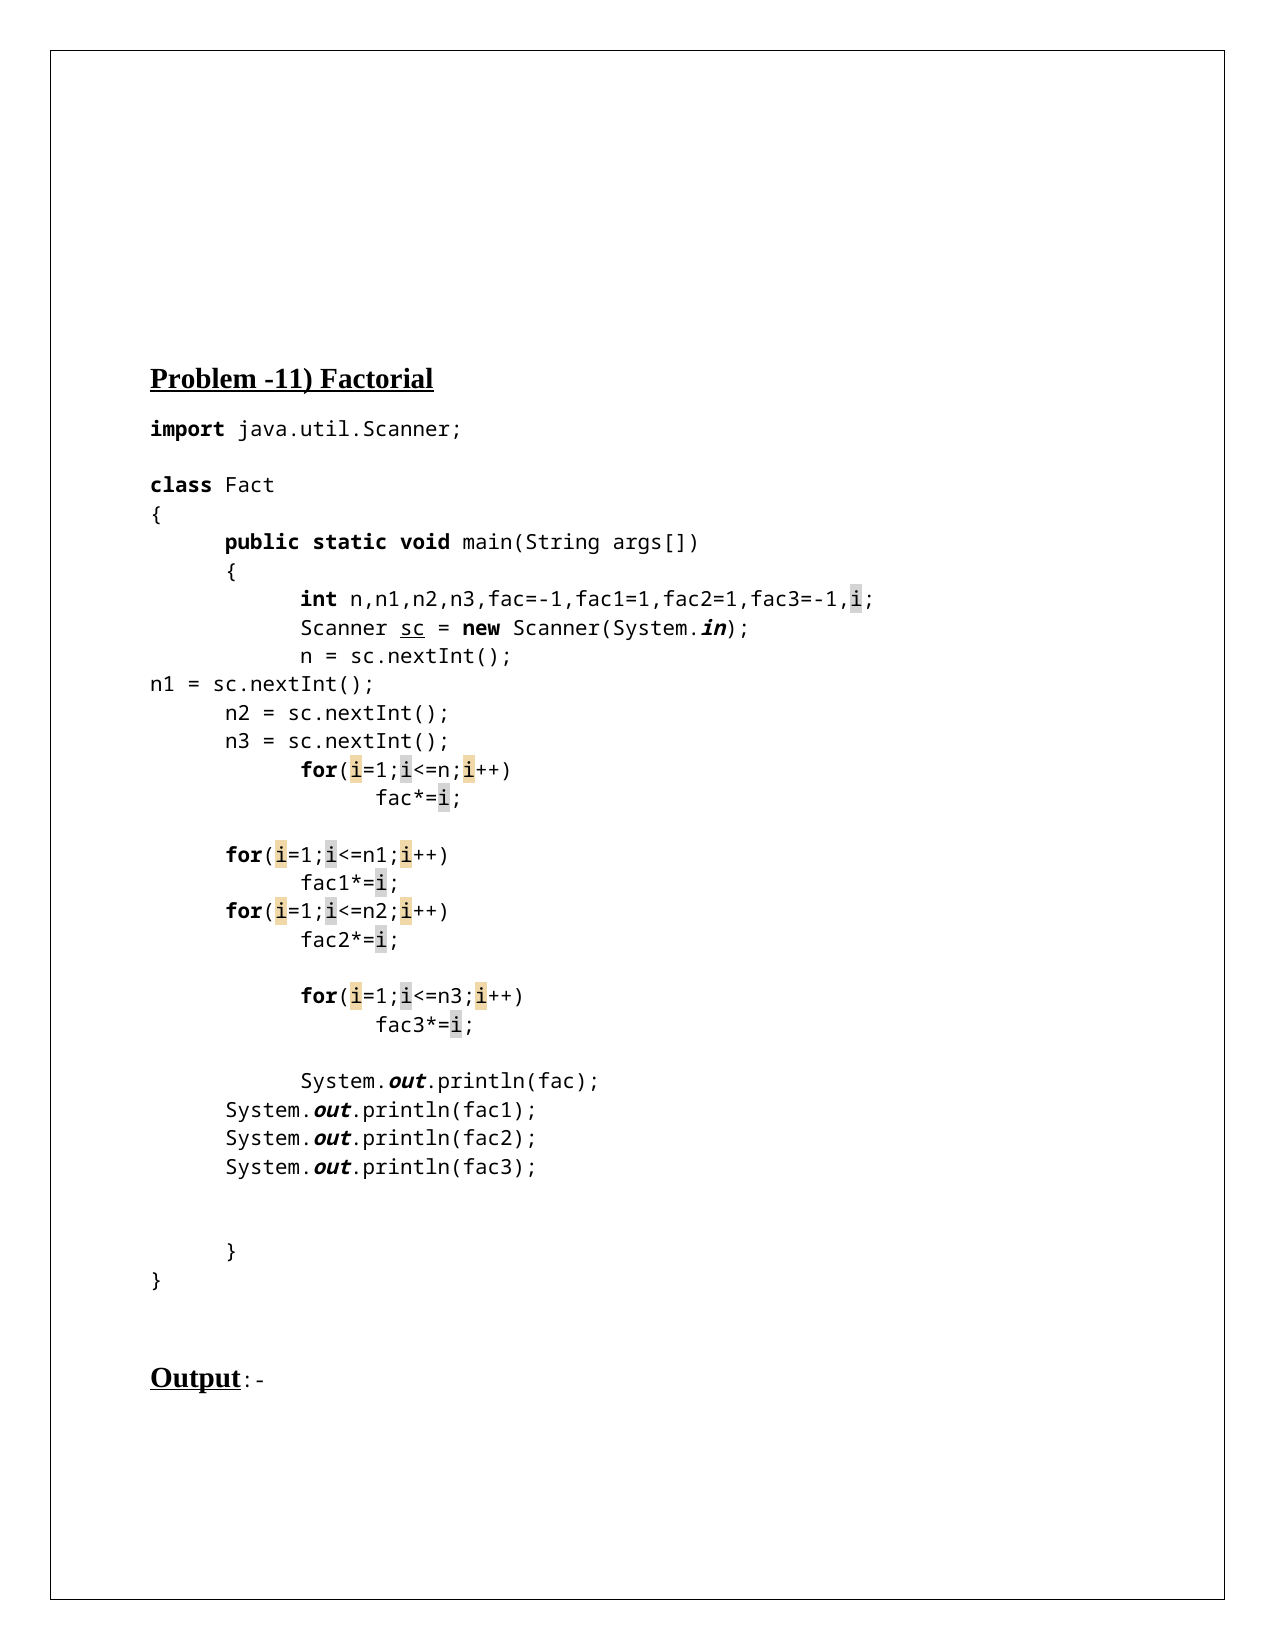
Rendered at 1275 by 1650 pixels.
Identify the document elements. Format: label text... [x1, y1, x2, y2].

text import java.util.Scanner; [150, 414, 1125, 442]
text } [150, 1265, 1125, 1293]
text System.out.println(fac); [150, 1066, 1125, 1095]
text fac1*=i; [387, 868, 1125, 897]
text System.out.println(fac1); [150, 1095, 1125, 1123]
text n = sc.nextInt(); [150, 641, 1125, 669]
text for(i=1;i<=n2;i++) [150, 897, 275, 925]
text { [150, 499, 1125, 527]
text { [150, 556, 1125, 584]
text for(i=1;i<=n3;i++) [412, 982, 475, 1010]
text } [150, 1237, 1125, 1265]
text for(i=1;i<=n;i++) [412, 755, 463, 783]
text for(i=1;i<=n1;i++) [150, 840, 275, 868]
text for(i=1;i<=n;i++) [362, 755, 400, 783]
text class Fact [150, 471, 1125, 499]
text fac1*=i; [150, 868, 375, 897]
text System.out.println(fac3); [150, 1152, 1125, 1180]
text fac*=i; [150, 783, 438, 812]
text Scanner sc = new Scanner(System.in); [150, 613, 1125, 641]
text n3 = sc.nextInt(); [150, 726, 1125, 755]
text Output:- [150, 1360, 1125, 1393]
text for(i=1;i<=n1;i++) [337, 840, 400, 868]
text public static void main(String args[]) [150, 527, 1125, 556]
text Problem -11) Factorial [150, 361, 1125, 395]
text fac*=i; [450, 783, 1125, 812]
text int n,n1,n2,n3,fac=-1,fac1=1,fac2=1,fac3=-1,i; [862, 584, 1125, 613]
text fac3*=i; [462, 1010, 1125, 1038]
text fac2*=i; [150, 925, 375, 953]
text for(i=1;i<=n1;i++) [412, 840, 1125, 868]
text fac3*=i; [150, 1010, 450, 1038]
text System.out.println(fac2); [150, 1123, 1125, 1152]
text for(i=1;i<=n;i++) [150, 755, 350, 783]
text int n,n1,n2,n3,fac=-1,fac1=1,fac2=1,fac3=-1,i; [150, 584, 850, 613]
text fac2*=i; [387, 925, 1125, 953]
text for(i=1;i<=n;i++) [475, 755, 1125, 783]
text n2 = sc.nextInt(); [150, 698, 1125, 726]
text for(i=1;i<=n2;i++) [412, 897, 1125, 925]
text for(i=1;i<=n3;i++) [487, 982, 1125, 1010]
text for(i=1;i<=n2;i++) [337, 897, 400, 925]
text for(i=1;i<=n3;i++) [150, 982, 350, 1010]
text n1 = sc.nextInt(); [150, 669, 1125, 698]
